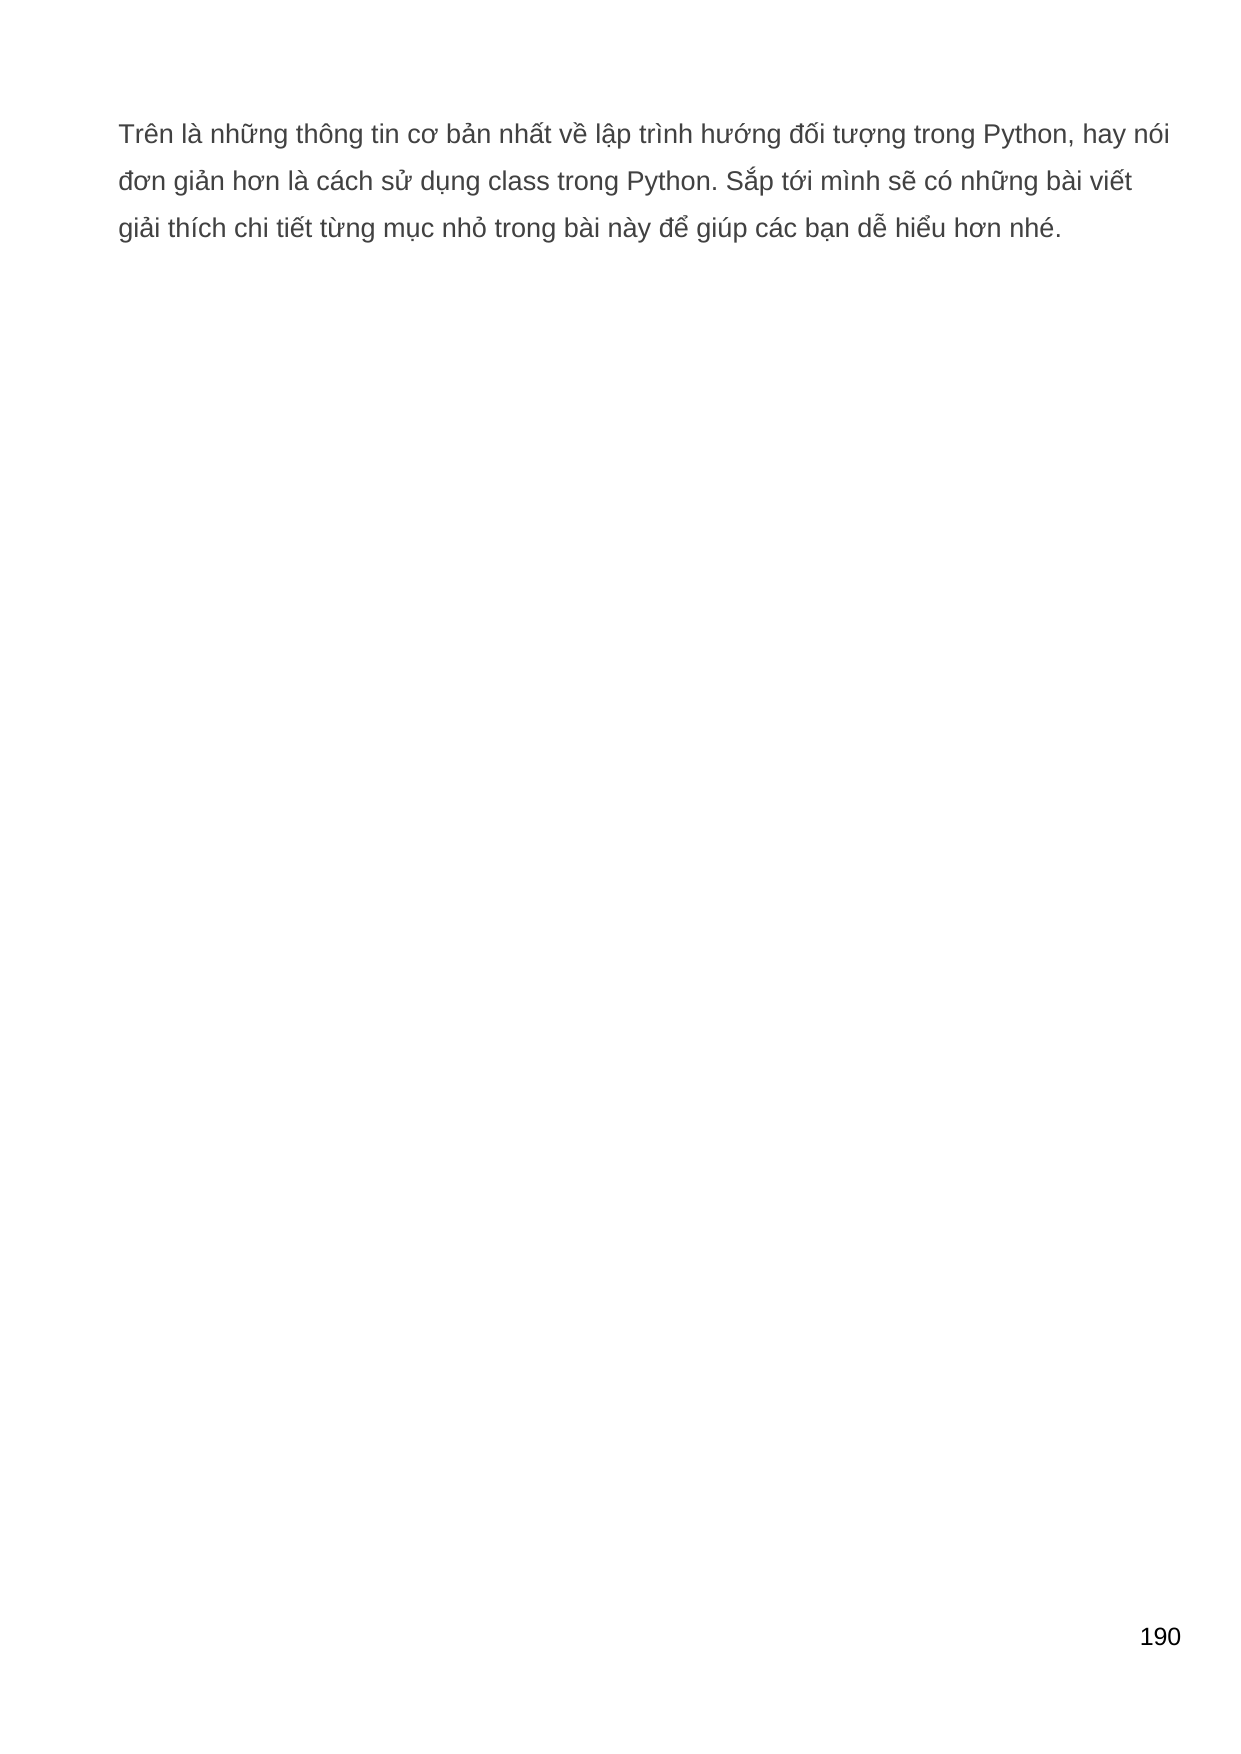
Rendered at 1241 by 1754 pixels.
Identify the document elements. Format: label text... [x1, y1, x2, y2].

text Trên là những thông tin cơ bản nhất về lập trình hướng đối tượng trong Python, hay nói đơn giản hơn là cách sử dụng class trong Python. Sắp tới mình sẽ có những bài viết giải thích chi tiết từng mục nhỏ trong bài này để giúp các bạn dễ hiểu hơn nhé. [118, 118, 1181, 243]
